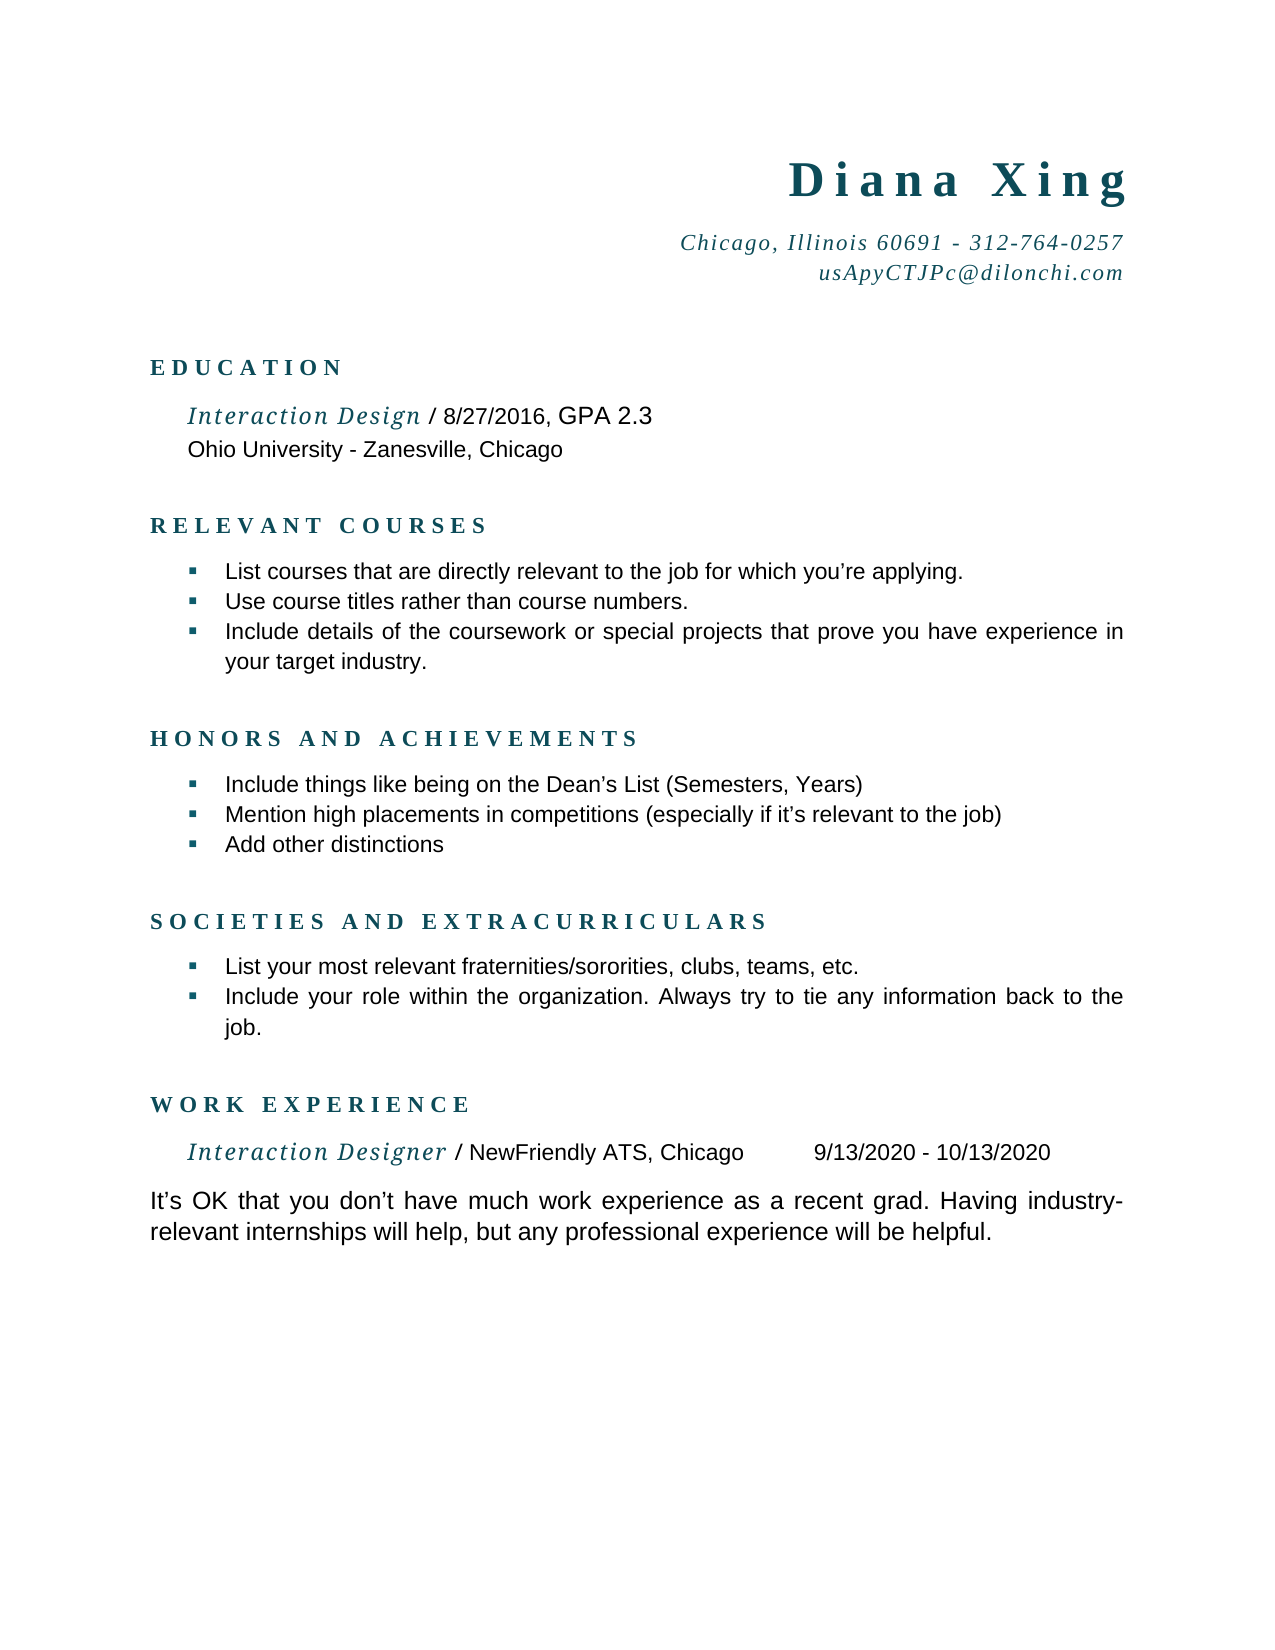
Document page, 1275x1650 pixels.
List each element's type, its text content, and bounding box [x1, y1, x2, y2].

list Use course titles rather than course numbers. [187, 588, 1125, 614]
text Ohio University - Zanesville, Chicago [187, 436, 1125, 462]
text Chicago, Illinois 60691 - 312-764-0257 [187, 229, 1125, 255]
text WORK EXPERIENCE [150, 1091, 1125, 1117]
text SOCIETIES AND EXTRACURRICULARS [150, 908, 1125, 934]
list Include details of the coursework or special projects that prove you have experience in your target industry. [187, 618, 1125, 675]
list Include your role within the organization. Always try to tie any information back to the job. [187, 983, 1125, 1040]
text EDUCATION [150, 354, 1125, 381]
text usApyCTJPc@dilonchi.com [150, 259, 1125, 285]
text Diana Xing [150, 150, 1125, 207]
list Include things like being on the Dean’s List (Semesters, Years) [187, 771, 1125, 797]
text Interaction Designer / NewFriendly ATS, Chicago 9/13/2020 - 10/13/2020 [150, 1136, 1125, 1167]
text Interaction Design / 8/27/2016, GPA 2.3 [187, 399, 1125, 431]
text It’s OK that you don’t have much work experience as a recent grad. Having industry-relevant internships will help, but any professional experience will be helpful. [150, 1186, 1125, 1246]
text HONORS AND ACHIEVEMENTS [150, 725, 1125, 752]
text RELEVANT COURSES [150, 513, 1125, 539]
list Add other distinctions [187, 831, 1125, 857]
list Mention high placements in competitions (especially if it’s relevant to the job) [187, 801, 1125, 827]
list List courses that are directly relevant to the job for which you’re applying. [187, 558, 1125, 584]
list List your most relevant fraternities/sororities, clubs, teams, etc. [187, 953, 1125, 979]
